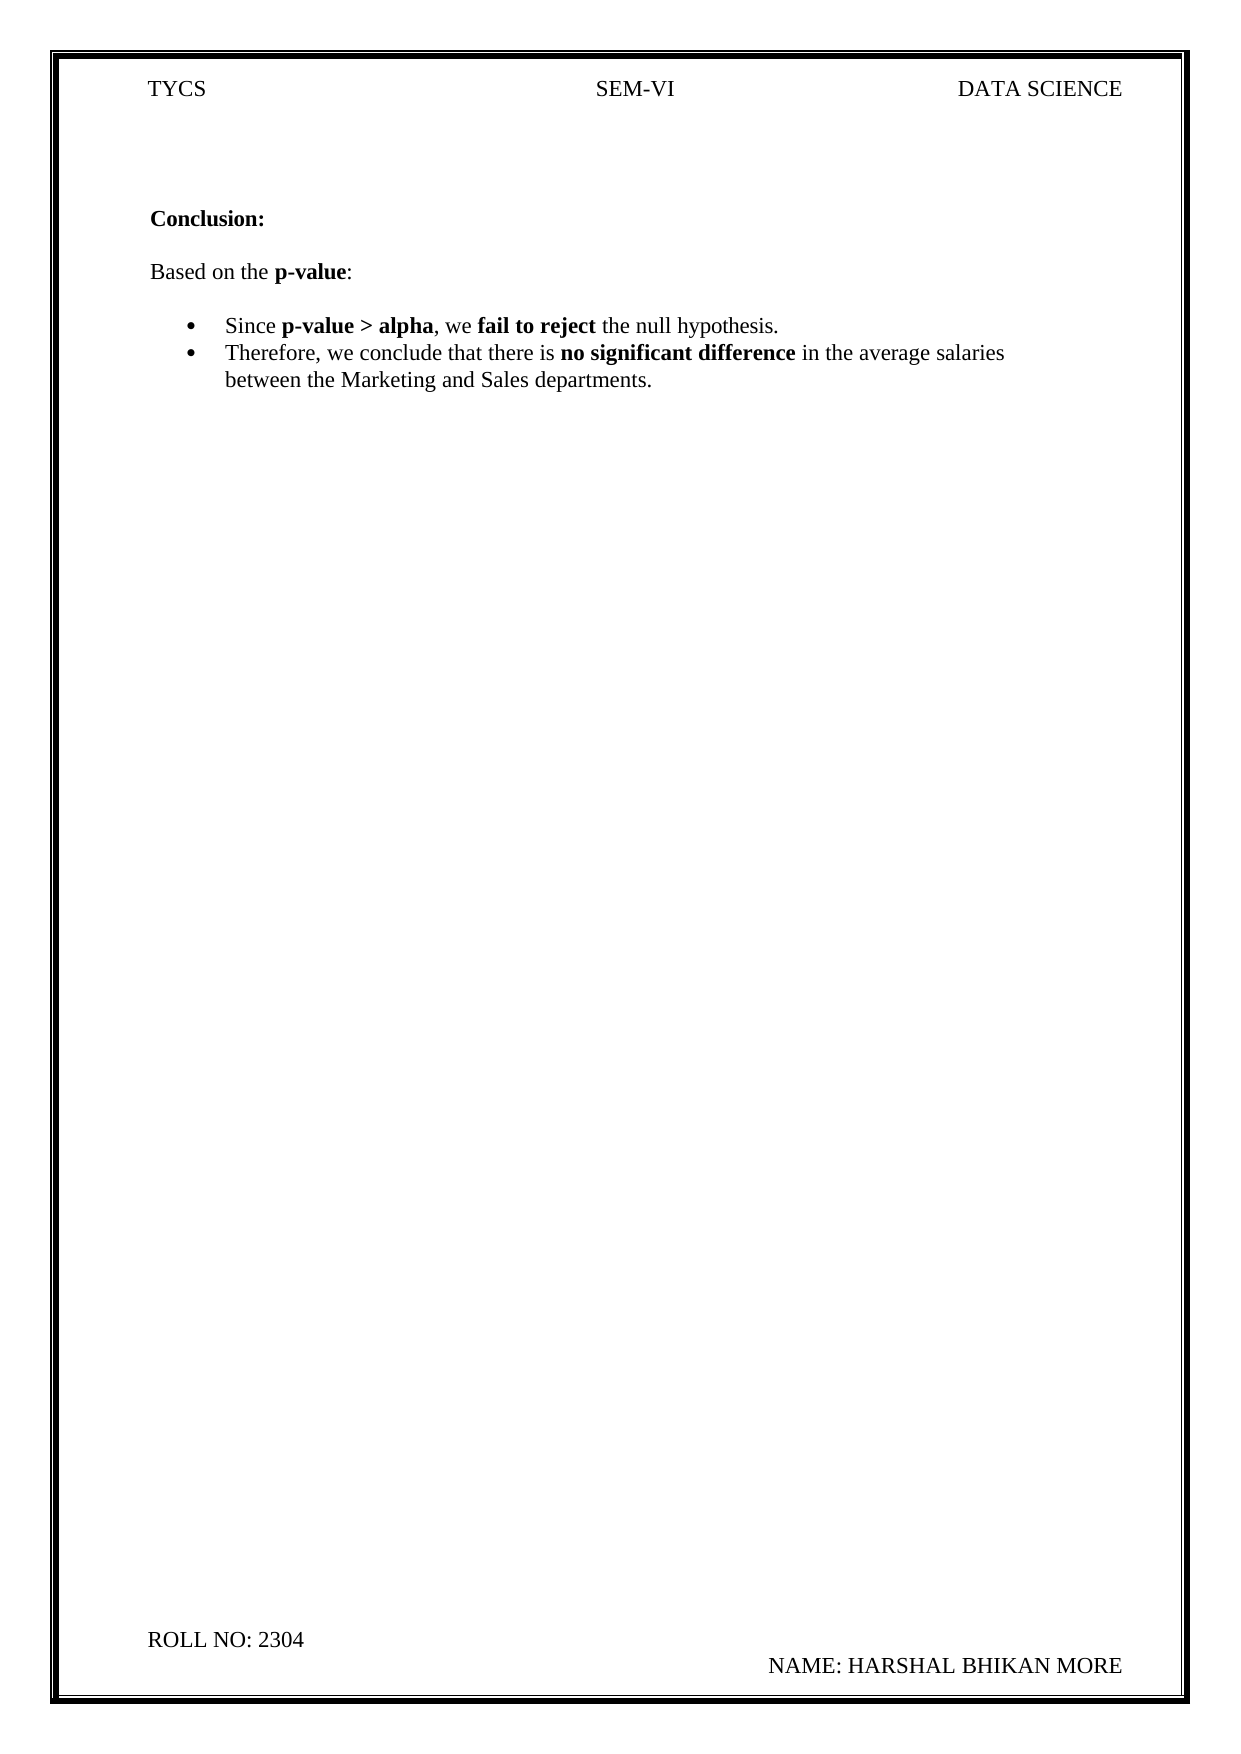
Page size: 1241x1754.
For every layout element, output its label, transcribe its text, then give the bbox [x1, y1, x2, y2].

text Conclusion: [150, 204, 1093, 231]
text Based on the p-value: [150, 258, 1093, 284]
list Since p-value > alpha, we fail to reject the null hypothesis. [187, 311, 1093, 339]
list Therefore, we conclude that there is no significant difference in the average salaries between the Marketing and Sales departments. [187, 339, 1075, 393]
